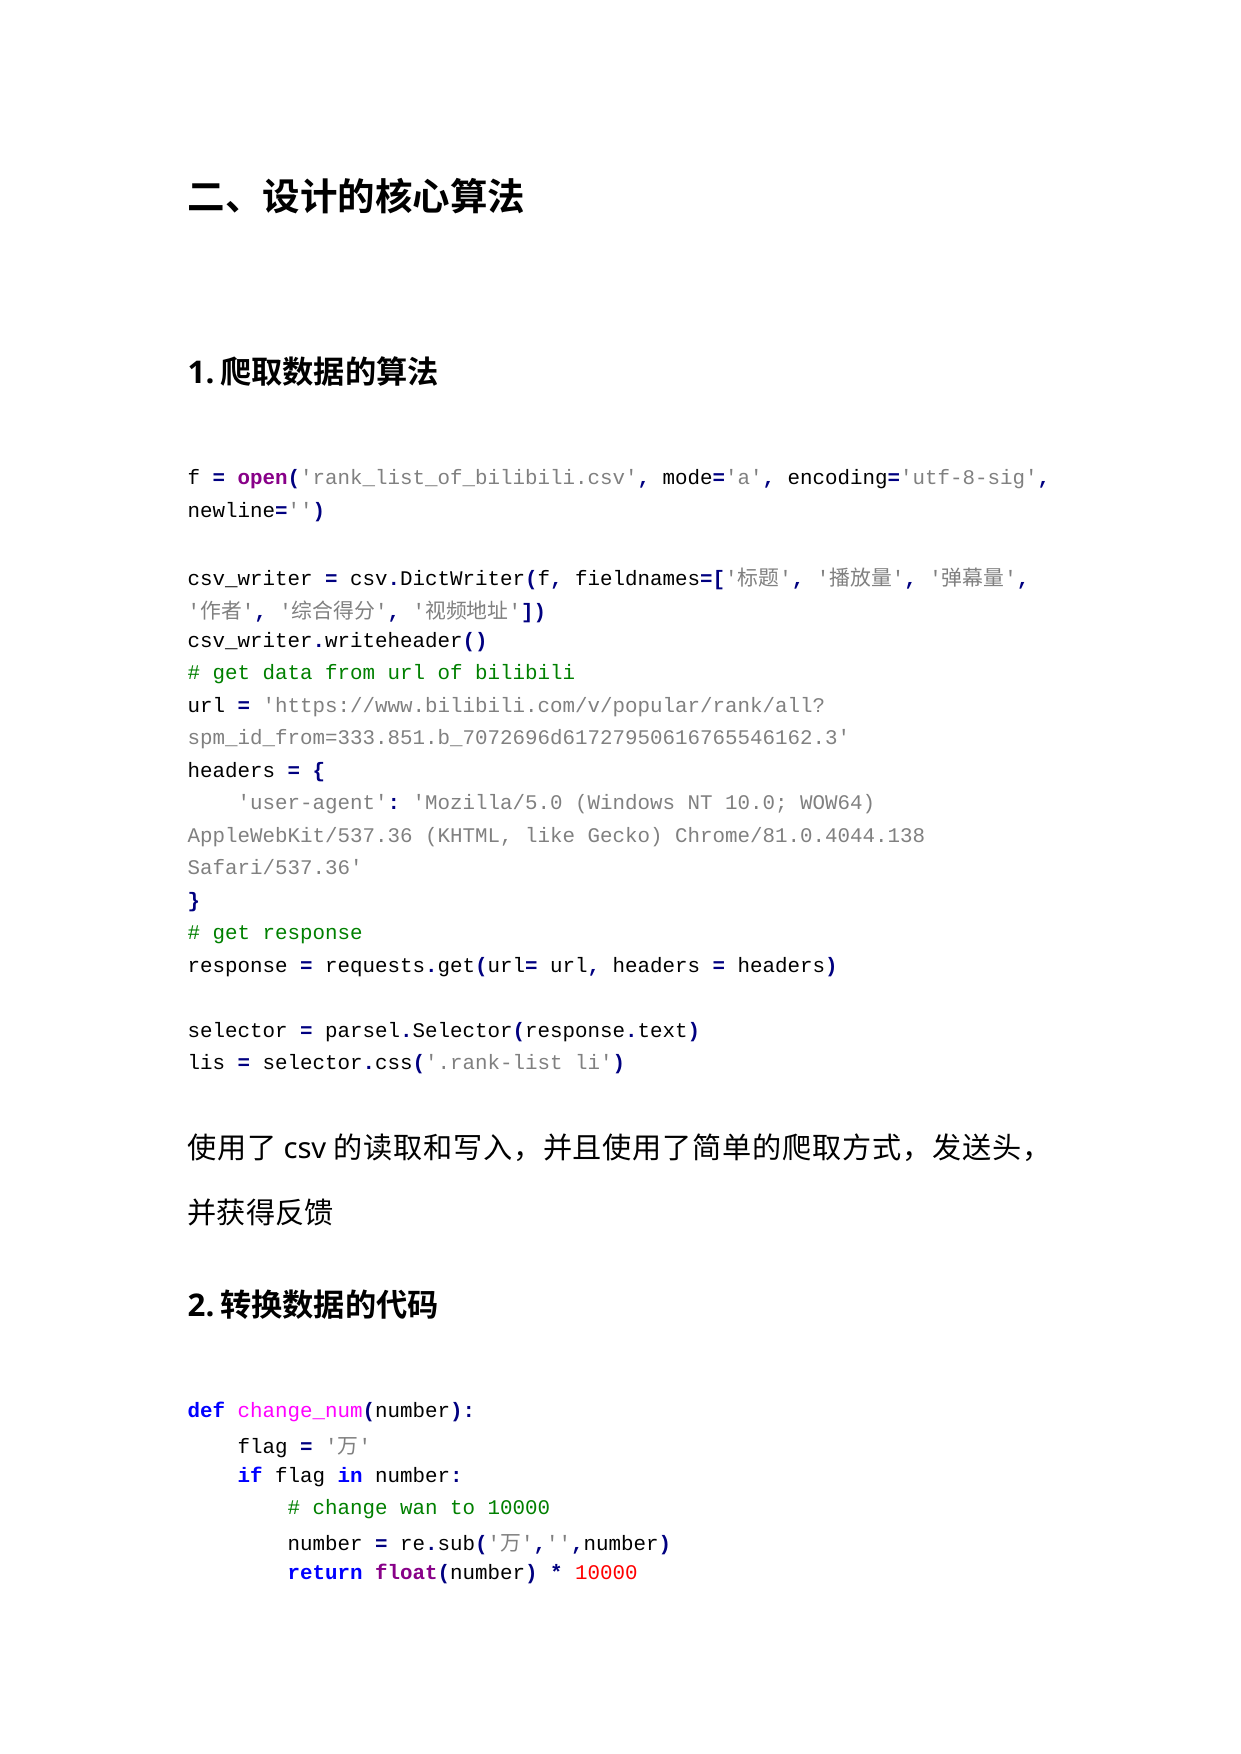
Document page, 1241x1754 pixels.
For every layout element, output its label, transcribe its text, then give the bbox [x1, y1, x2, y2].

text # get data from url of bilibili [187, 658, 1053, 691]
text flag = '万' [187, 1428, 1053, 1460]
text 'user-agent': 'Mozilla/5.0 (Windows NT 10.0; WOW64) AppleWebKit/537.36 (KHTML, like Gecko) Chrome/81.0.4044.138 Safari/537.36' [187, 788, 1053, 886]
text 使用了csv的读取和写入，并且使用了简单的爬取方式，发送头，并获得反馈 [187, 1113, 1053, 1243]
text number = re.sub('万','',number) [187, 1525, 1053, 1558]
text response = requests.get(url= url, headers = headers) [187, 951, 1053, 983]
text url = 'https://www.bilibili.com/v/popular/rank/all?spm_id_from=333.851.b_7072696d61727950616765546162.3' [187, 691, 1053, 756]
text csv_writer = csv.DictWriter(f, fieldnames=['标题', '播放量', '弹幕量', '作者', '综合得分', '视频地址']) [187, 561, 1053, 626]
text if flag in number: [187, 1460, 1053, 1493]
text selector = parsel.Selector(response.text) [187, 1016, 1053, 1048]
subtitle 设计的核心算法 [187, 162, 1053, 227]
text lis = selector.css('.rank-list li') [187, 1048, 1053, 1081]
text csv_writer.writeheader() [187, 626, 1053, 658]
text return float(number) * 10000 [187, 1558, 1053, 1590]
text headers = { [187, 756, 1053, 788]
text } [187, 886, 1053, 918]
text # get response [187, 918, 1053, 951]
text # change wan to 10000 [187, 1493, 1053, 1525]
text def change_num(number): [187, 1395, 1053, 1428]
text f = open('rank_list_of_bilibili.csv', mode='a', encoding='utf-8-sig', newline='') [187, 463, 1053, 528]
subtitle 爬取数据的算法 [187, 338, 1053, 403]
subtitle 转换数据的代码 [187, 1270, 1053, 1335]
